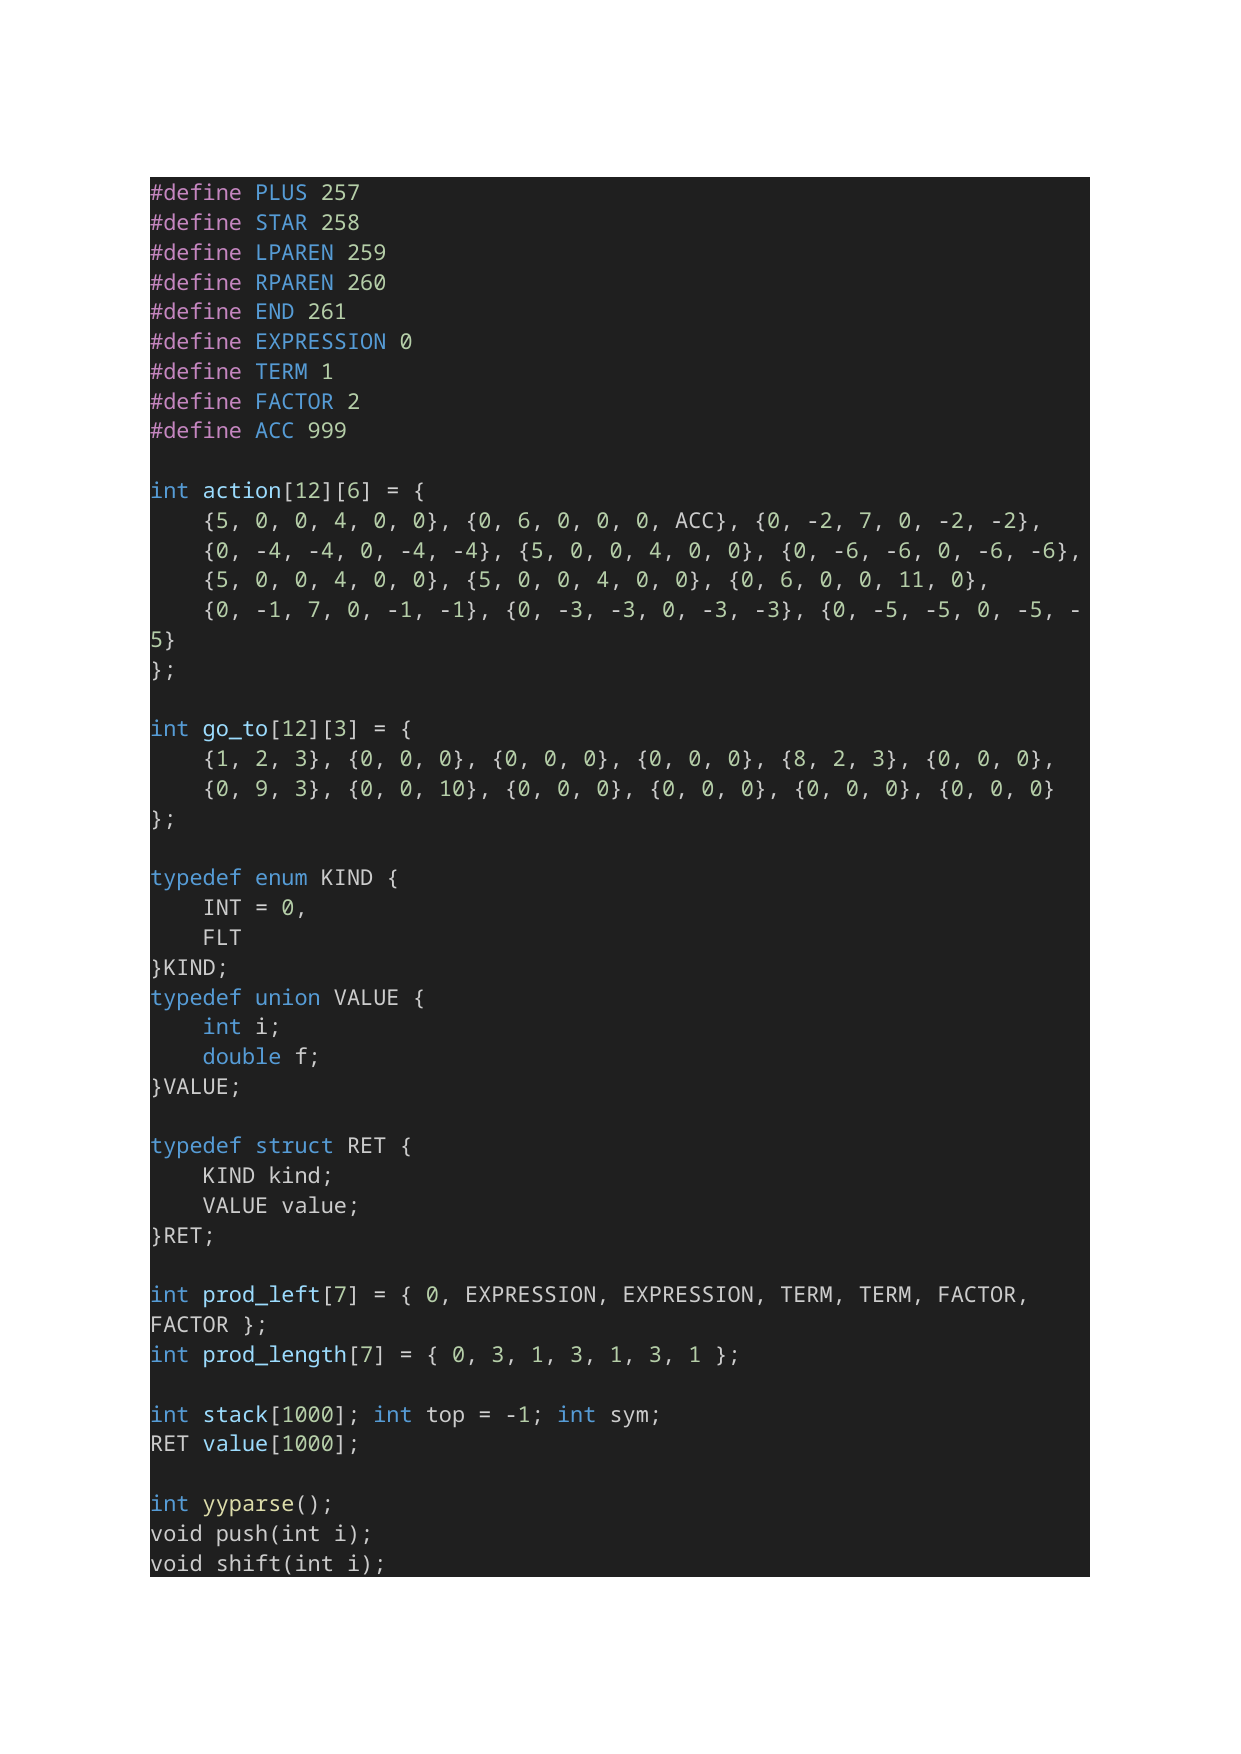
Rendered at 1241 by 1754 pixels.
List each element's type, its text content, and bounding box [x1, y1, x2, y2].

text void push(int i); [150, 1518, 1090, 1548]
text VALUE value; [150, 1190, 1090, 1220]
text #define TERM 1 [150, 356, 1090, 386]
text RET value[1000]; [150, 1428, 1090, 1458]
text #define PLUS 257 [150, 177, 1090, 207]
text KIND kind; [150, 1160, 1090, 1190]
text {5, 0, 0, 4, 0, 0}, {5, 0, 0, 4, 0, 0}, {0, 6, 0, 0, 11, 0}, [150, 564, 1090, 594]
text #define EXPRESSION 0 [150, 326, 1090, 356]
text {0, -4, -4, 0, -4, -4}, {5, 0, 0, 4, 0, 0}, {0, -6, -6, 0, -6, -6}, [150, 535, 1090, 564]
text {1, 2, 3}, {0, 0, 0}, {0, 0, 0}, {0, 0, 0}, {8, 2, 3}, {0, 0, 0}, [150, 743, 1090, 773]
text int prod_length[7] = { 0, 3, 1, 3, 1, 3, 1 }; [150, 1339, 1090, 1369]
text int yyparse(); [150, 1488, 1090, 1518]
text }KIND; [150, 952, 1090, 982]
text #define RPAREN 260 [150, 267, 1090, 296]
text double f; [150, 1041, 1090, 1071]
text }; [150, 803, 1090, 833]
text {0, 9, 3}, {0, 0, 10}, {0, 0, 0}, {0, 0, 0}, {0, 0, 0}, {0, 0, 0} [150, 773, 1090, 803]
text {5, 0, 0, 4, 0, 0}, {0, 6, 0, 0, 0, ACC}, {0, -2, 7, 0, -2, -2}, [150, 505, 1090, 535]
text int i; [150, 1011, 1090, 1041]
text }; [150, 654, 1090, 684]
text #define LPAREN 259 [150, 237, 1090, 267]
text typedef enum KIND { [150, 862, 1090, 892]
text }RET; [150, 1220, 1090, 1250]
text int action[12][6] = { [150, 475, 1090, 505]
text #define FACTOR 2 [150, 386, 1090, 416]
text #define STAR 258 [150, 207, 1090, 237]
text #define ACC 999 [150, 416, 1090, 445]
text typedef struct RET { [150, 1131, 1090, 1160]
text typedef union VALUE { [150, 982, 1090, 1011]
text INT = 0, [150, 892, 1090, 922]
text #define END 261 [150, 296, 1090, 326]
text }VALUE; [150, 1071, 1090, 1101]
text FLT [150, 922, 1090, 952]
text void shift(int i); [150, 1548, 1090, 1577]
text int go_to[12][3] = { [150, 713, 1090, 743]
text {0, -1, 7, 0, -1, -1}, {0, -3, -3, 0, -3, -3}, {0, -5, -5, 0, -5, -5} [150, 594, 1090, 654]
text int prod_left[7] = { 0, EXPRESSION, EXPRESSION, TERM, TERM, FACTOR, FACTOR }; [150, 1279, 1090, 1339]
text int stack[1000]; int top = -1; int sym; [150, 1399, 1090, 1428]
